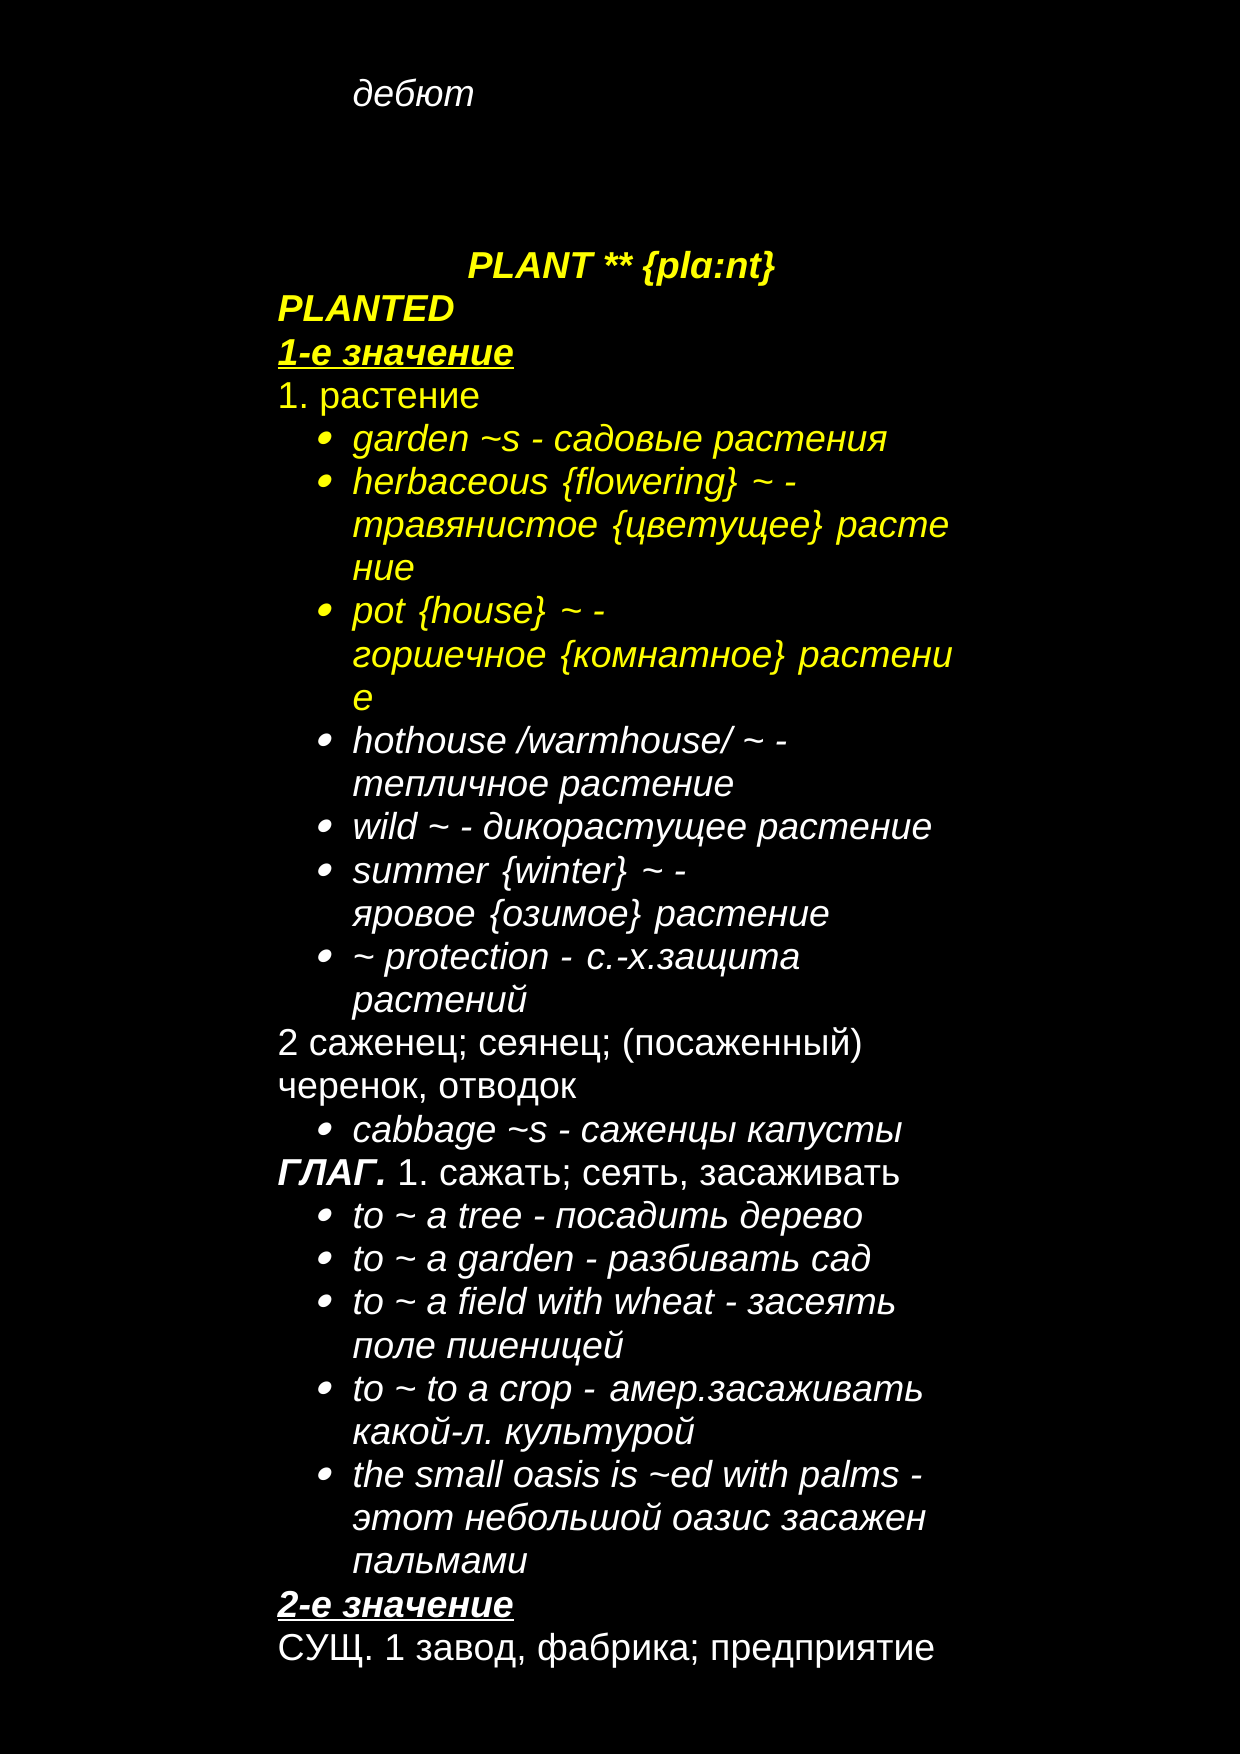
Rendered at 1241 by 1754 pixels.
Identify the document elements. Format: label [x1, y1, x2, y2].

table_header [270, 62, 976, 1677]
